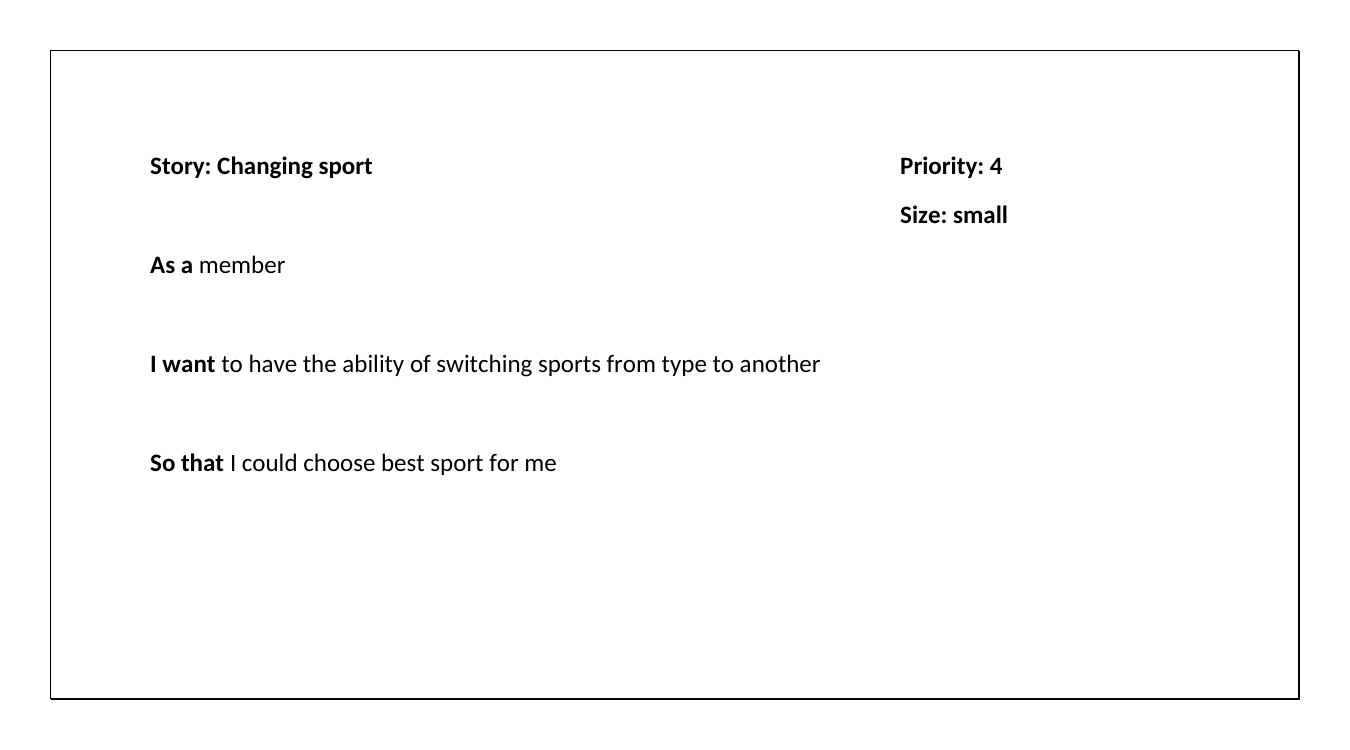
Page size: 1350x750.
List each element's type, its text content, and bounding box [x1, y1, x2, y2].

text So that I could choose best sport for me [150, 447, 1199, 478]
text Story: Changing sport Priority: 4 [150, 150, 1199, 181]
text As a member [150, 249, 1199, 280]
text I want to have the ability of switching sports from type to another [150, 348, 1199, 379]
text Size: small [150, 199, 1199, 230]
